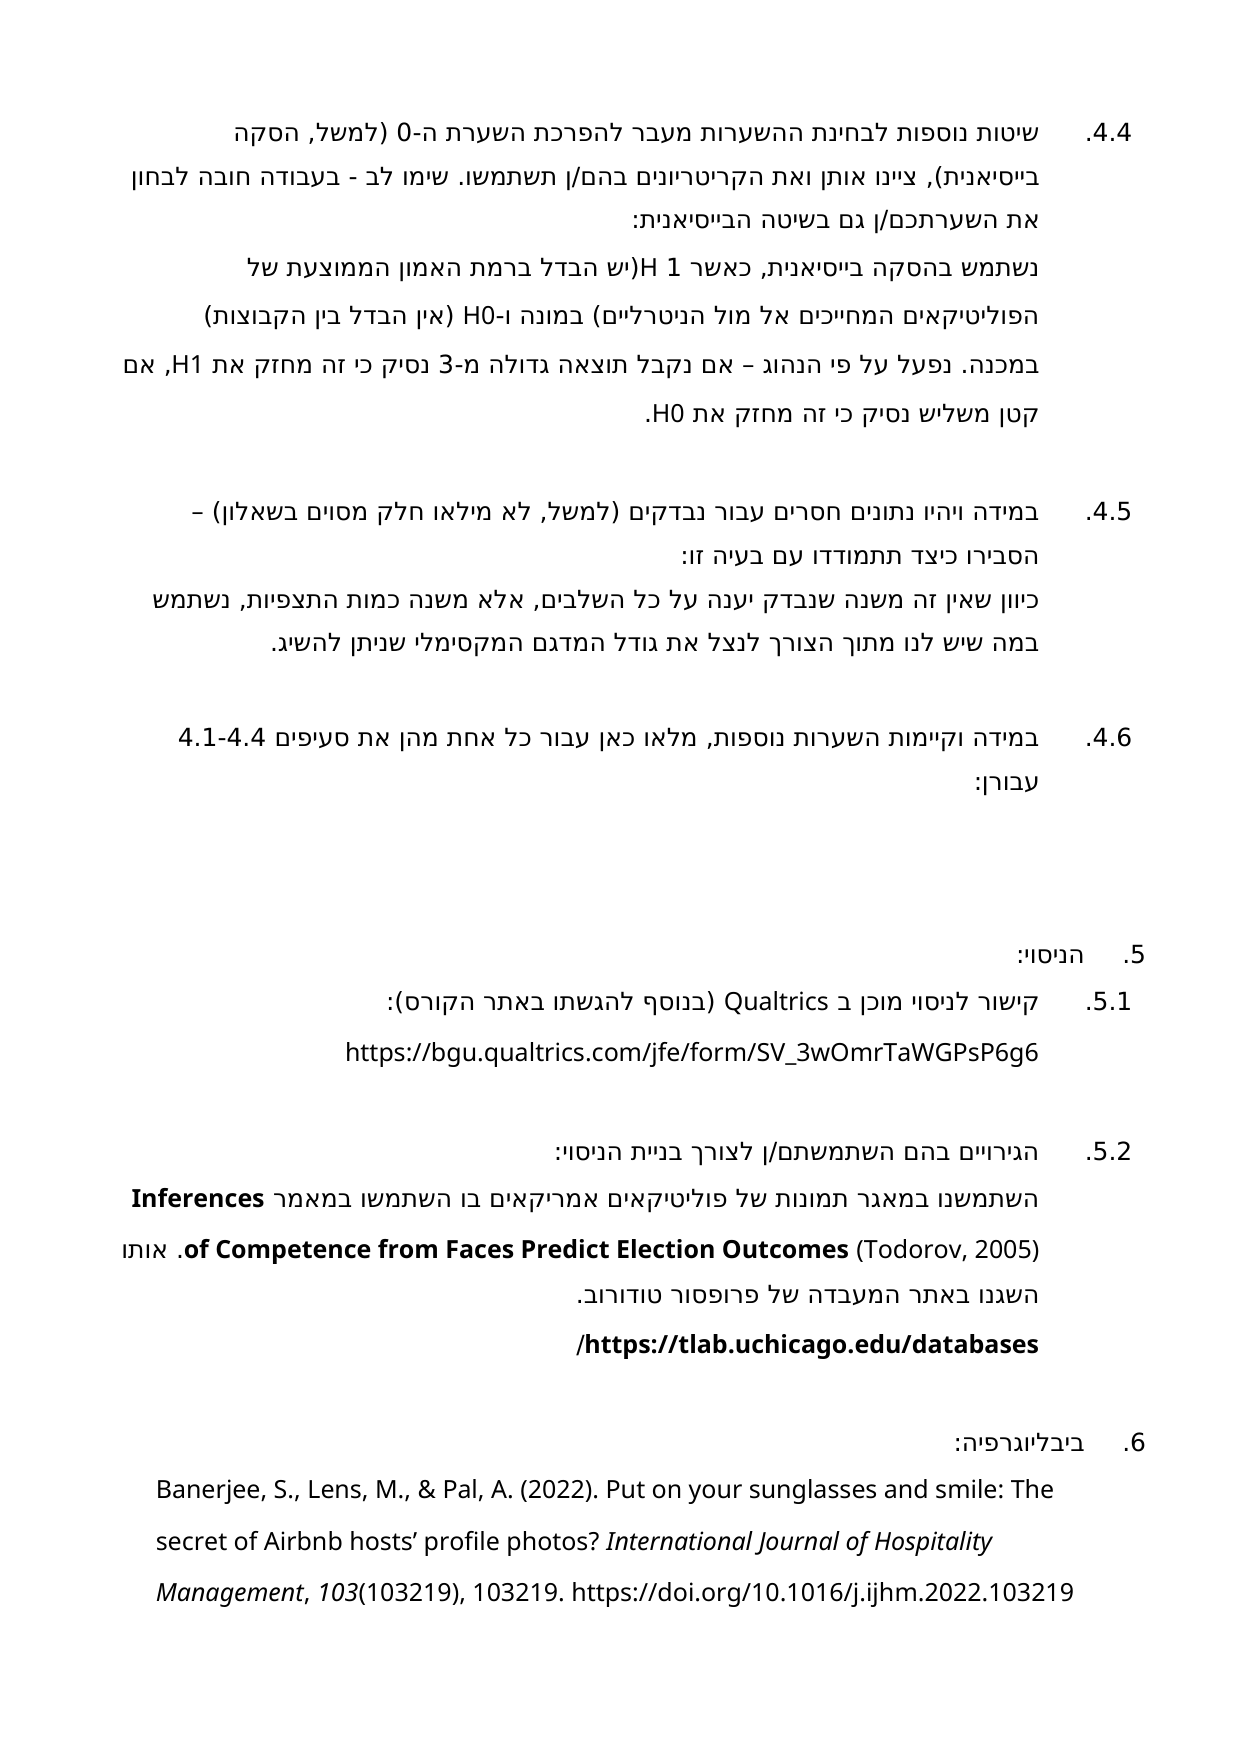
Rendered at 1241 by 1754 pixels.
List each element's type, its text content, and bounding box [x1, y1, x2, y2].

list שיטות נוספות לבחינת ההשערות מעבר להפרכת השערת ה-0 (למשל, הסקה בייסיאנית), ציינו אותן ואת הקריטריונים בהם/ן תשתמשו. שימו לב - בעבודה חובה לבחון את השערתכם/ן גם בשיטה הבייסיאנית: נשתמש בהסקה בייסיאנית, כאשר 1 H(יש הבדל ברמת האמון הממוצעת של הפוליטיקאים המחייכים אל מול הניטרליים) במונה ו-H0 (אין הבדל בין הקבוצות) במכנה. נפעל על פי הנהוג – אם נקבל תוצאה גדולה מ-3 נסיק כי זה מחזק את H1, אם קטן משליש נסיק כי זה מחזק את H0. [118, 118, 1084, 429]
list הגירויים בהם השתמשתם/ן לצורך בניית הניסוי: השתמשנו במאגר תמונות של פוליטיקאים אמריקאים בו השתמשו במאמר Inferences of Competence from Faces Predict Election Outcomes (Todorov, 2005). אותו השגנו באתר המעבדה של פרופסור טודורוב. https://tlab.uchicago.edu/databases/ [118, 1137, 1084, 1360]
list קישור לניסוי מוכן ב Qualtrics (בנוסף להגשתו באתר הקורס): https://bgu.qualtrics.com/jfe/form/SV_3wOmrTaWGPsP6g6 [118, 983, 1084, 1069]
text Banerjee, S., Lens, M., & Pal, A. (2022). Put on your sunglasses and smile: The secret of Airbnb hosts’ profile photos? International Journal of Hospitality Management, 103(103219), 103219. https://doi.org/10.1016/j.ijhm.2022.103219 [156, 1472, 1122, 1608]
list במידה וקיימות השערות נוספות, מלאו כאן עבור כל אחת מהן את סעיפים 4.1-4.4 עבורן: [118, 723, 1084, 926]
list הניסוי: [118, 940, 1122, 969]
list במידה ויהיו נתונים חסרים עבור נבדקים (למשל, לא מילאו חלק מסוים בשאלון) – הסבירו כיצד תתמודדו עם בעיה זו: כיוון שאין זה משנה שנבדק יענה על כל השלבים, אלא משנה כמות התצפיות, נשתמש במה שיש לנו מתוך הצורך לנצל את גודל המדגם המקסימלי שניתן להשיג. [118, 497, 1084, 658]
list ביבליוגרפיה: [118, 1428, 1122, 1457]
